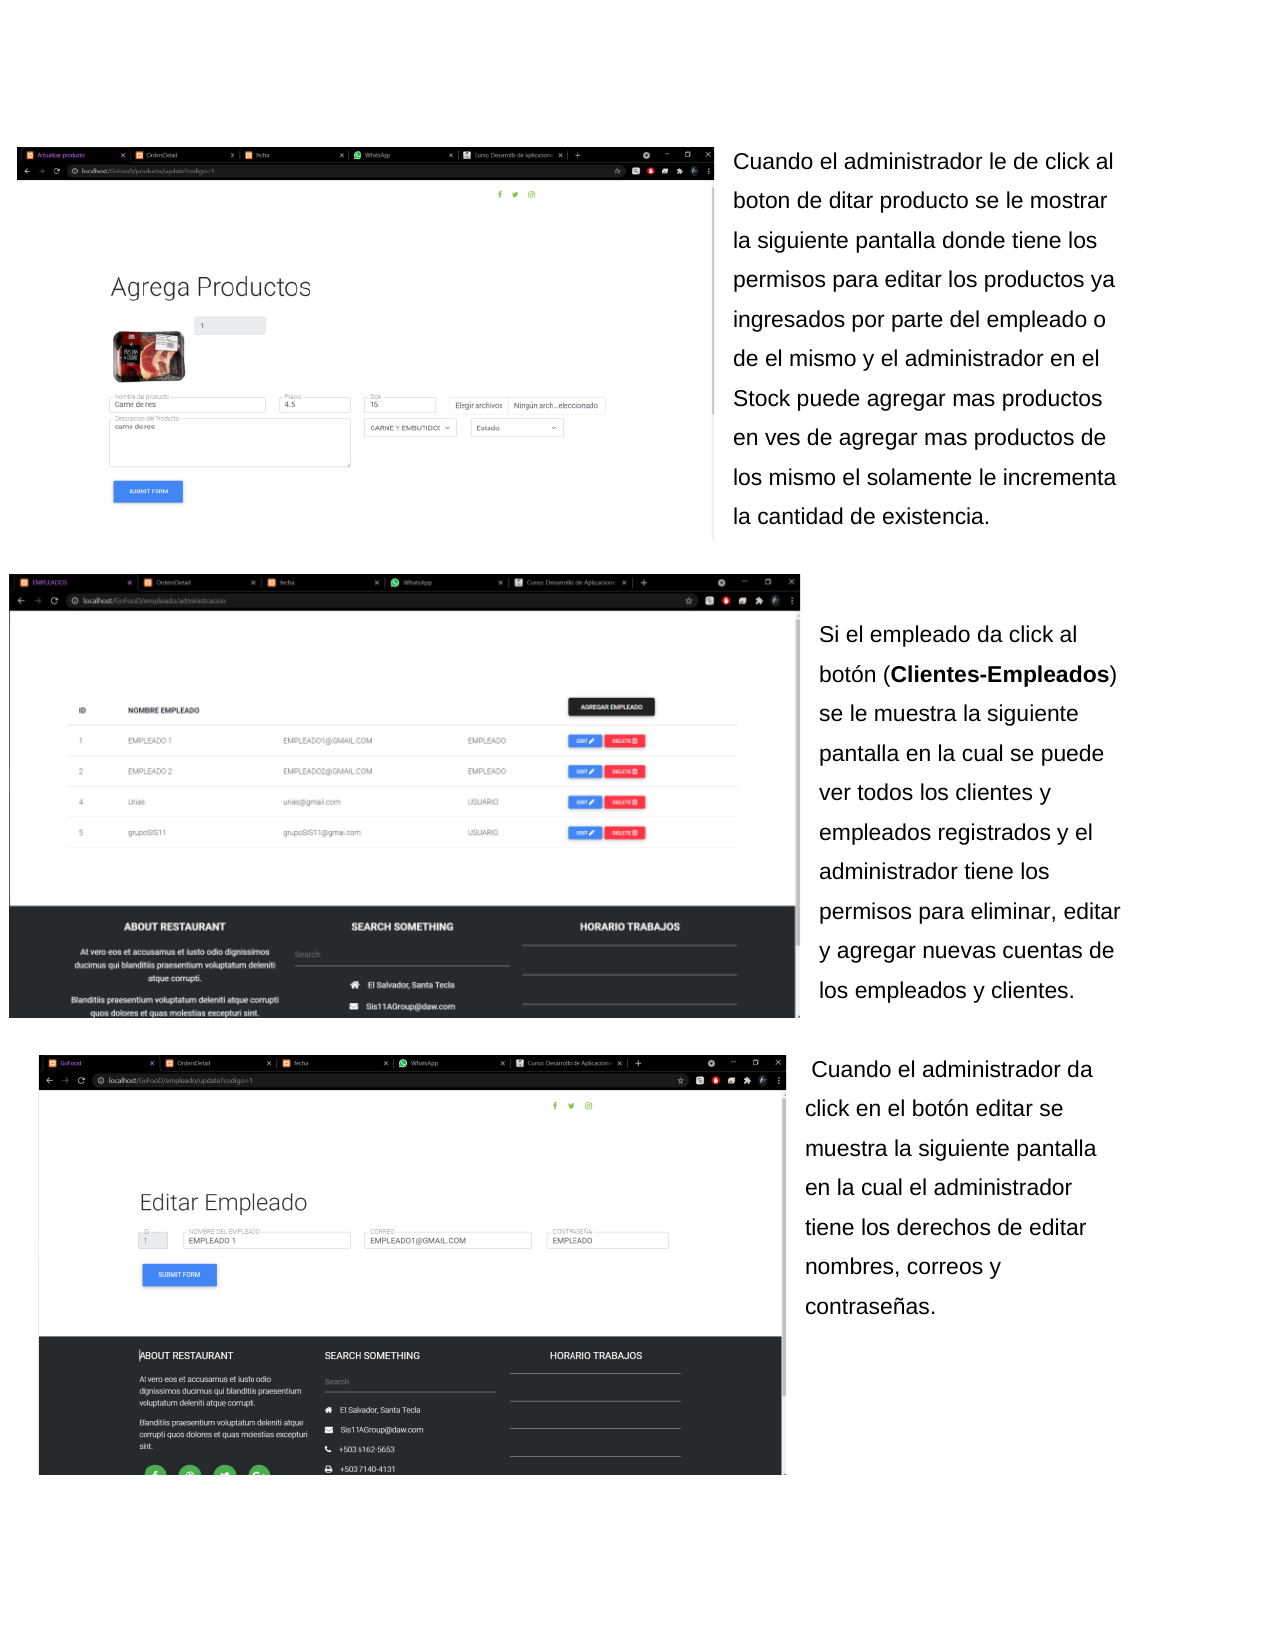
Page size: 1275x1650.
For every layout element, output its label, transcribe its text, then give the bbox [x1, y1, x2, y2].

picture [38, 1055, 787, 1475]
picture [9, 574, 801, 1018]
text Cuando el administrador da click en el botón editar se muestra la siguiente pantalla en la cual el administrador tiene los derechos de editar nombres, correos y contraseñas. [787, 1056, 1127, 1319]
picture [17, 147, 714, 540]
text Si el empleado da click al botón (Clientes-Empleados) se le muestra la siguiente pantalla en la cual se puede ver todos los clientes y empleados registrados y el administrador tiene los permisos para eliminar, editar y agregar nuevas cuentas de los empleados y clientes. [801, 621, 1127, 1003]
text Cuando el administrador le de click al boton de ditar producto se le mostrar la siguiente pantalla donde tiene los permisos para editar los productos ya ingresados por parte del empleado o de el mismo y el administrador en el Stock puede agregar mas productos en ves de agregar mas productos de los mismo el solamente le incrementa la cantidad de existencia. [714, 148, 1127, 529]
